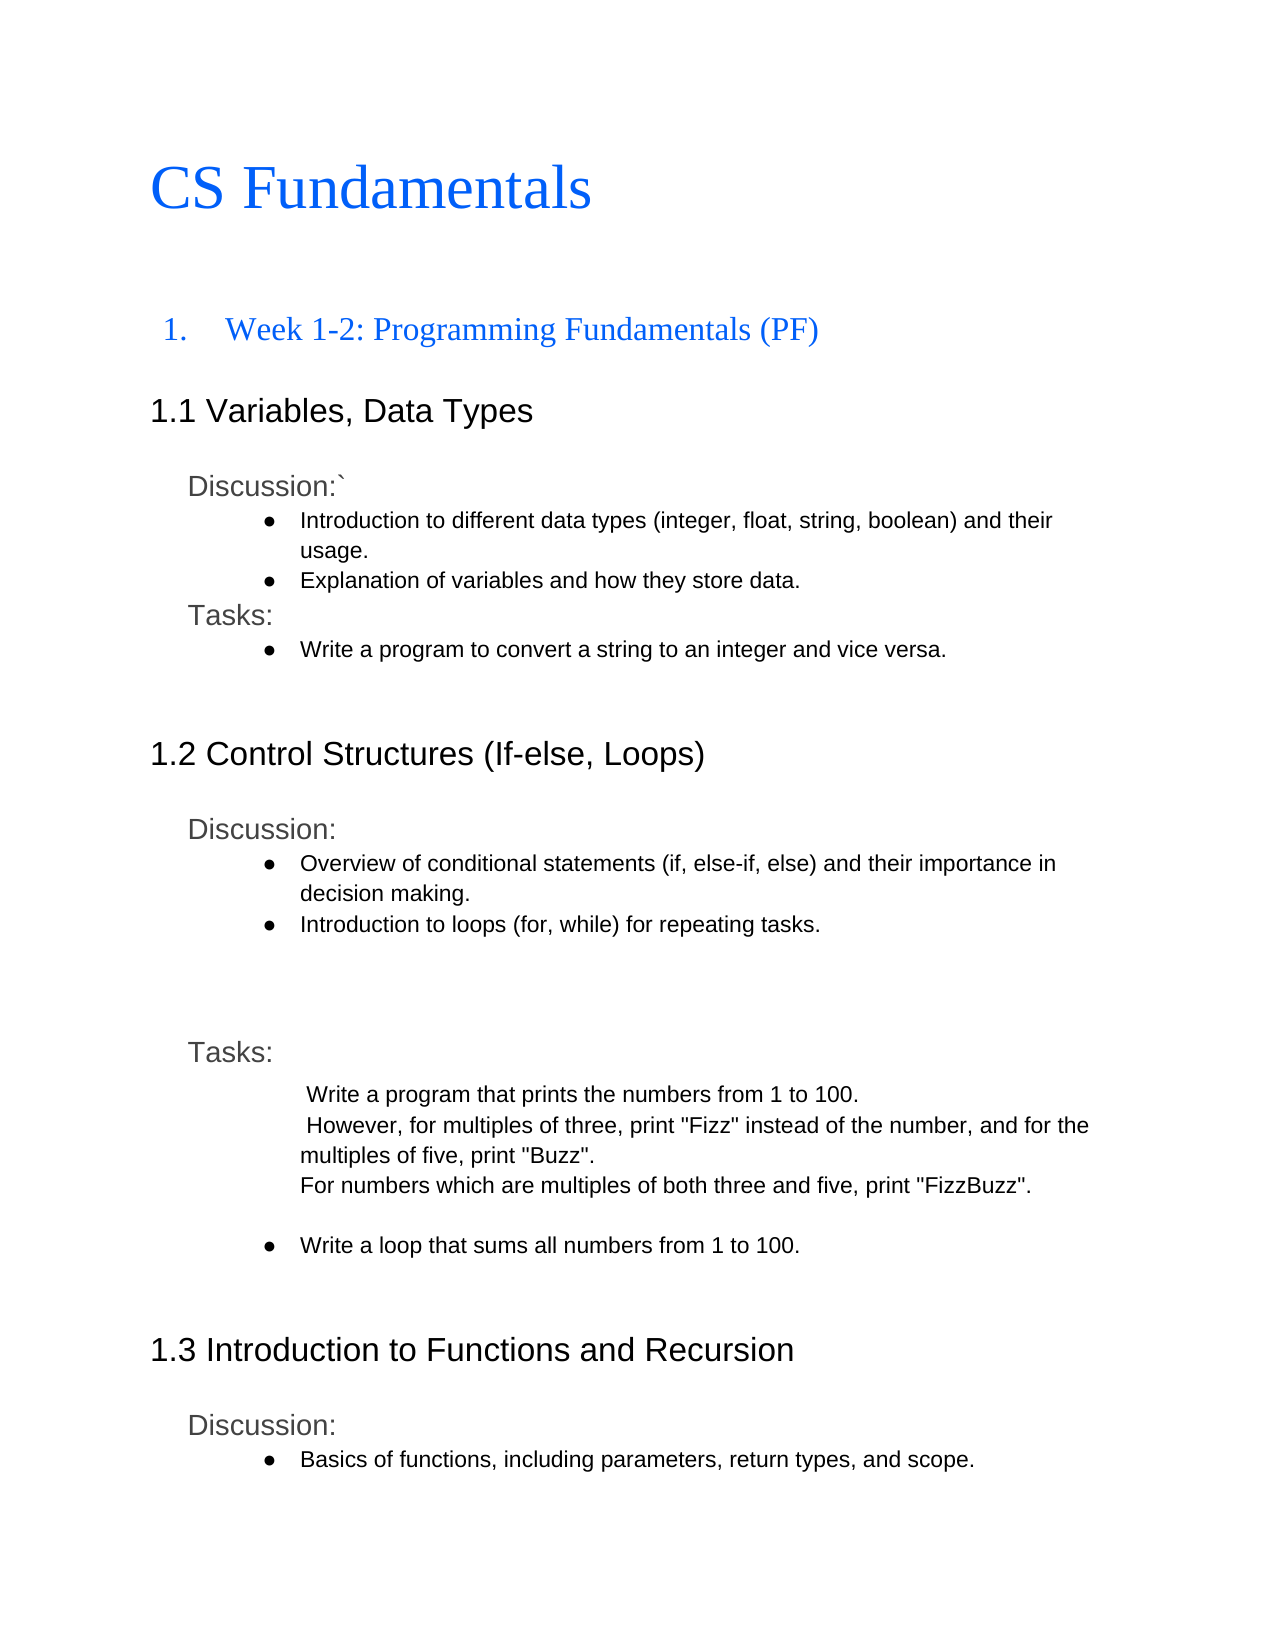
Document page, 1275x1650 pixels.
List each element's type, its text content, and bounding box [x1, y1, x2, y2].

list Basics of functions, including parameters, return types, and scope. [262, 1446, 1125, 1473]
subtitle Discussion:` [187, 468, 1125, 502]
title CS Fundamentals [150, 150, 1125, 222]
list Write a loop that sums all numbers from 1 to 100. [262, 1232, 1125, 1259]
subtitle Week 1-2: Programming Fundamentals (PF) [187, 309, 1125, 348]
text Write a program that prints the numbers from 1 to 100. [300, 1081, 1125, 1108]
subtitle 1.3 Introduction to Functions and Recursion [150, 1330, 1125, 1369]
text However, for multiples of three, print "Fizz" instead of the number, and for the multiples of five, print "Buzz". [300, 1112, 1125, 1168]
list Overview of conditional statements (if, else-if, else) and their importance in decision making. [262, 850, 1125, 907]
subtitle Discussion: [187, 1408, 1125, 1441]
subtitle 1.1 Variables, Data Types [150, 391, 1125, 429]
list Introduction to different data types (integer, float, string, boolean) and their usage. [262, 507, 1125, 564]
list Explanation of variables and how they store data. [262, 567, 1125, 594]
subtitle Tasks: [187, 1034, 1125, 1068]
list Write a program to convert a string to an integer and vice versa. [262, 636, 1125, 663]
text For numbers which are multiples of both three and five, print "FizzBuzz". [300, 1172, 1125, 1198]
subtitle Discussion: [187, 812, 1125, 845]
subtitle Tasks: [187, 598, 1125, 631]
list Introduction to loops (for, while) for repeating tasks. [262, 911, 1125, 937]
subtitle 1.2 Control Structures (If-else, Loops) [150, 734, 1125, 773]
